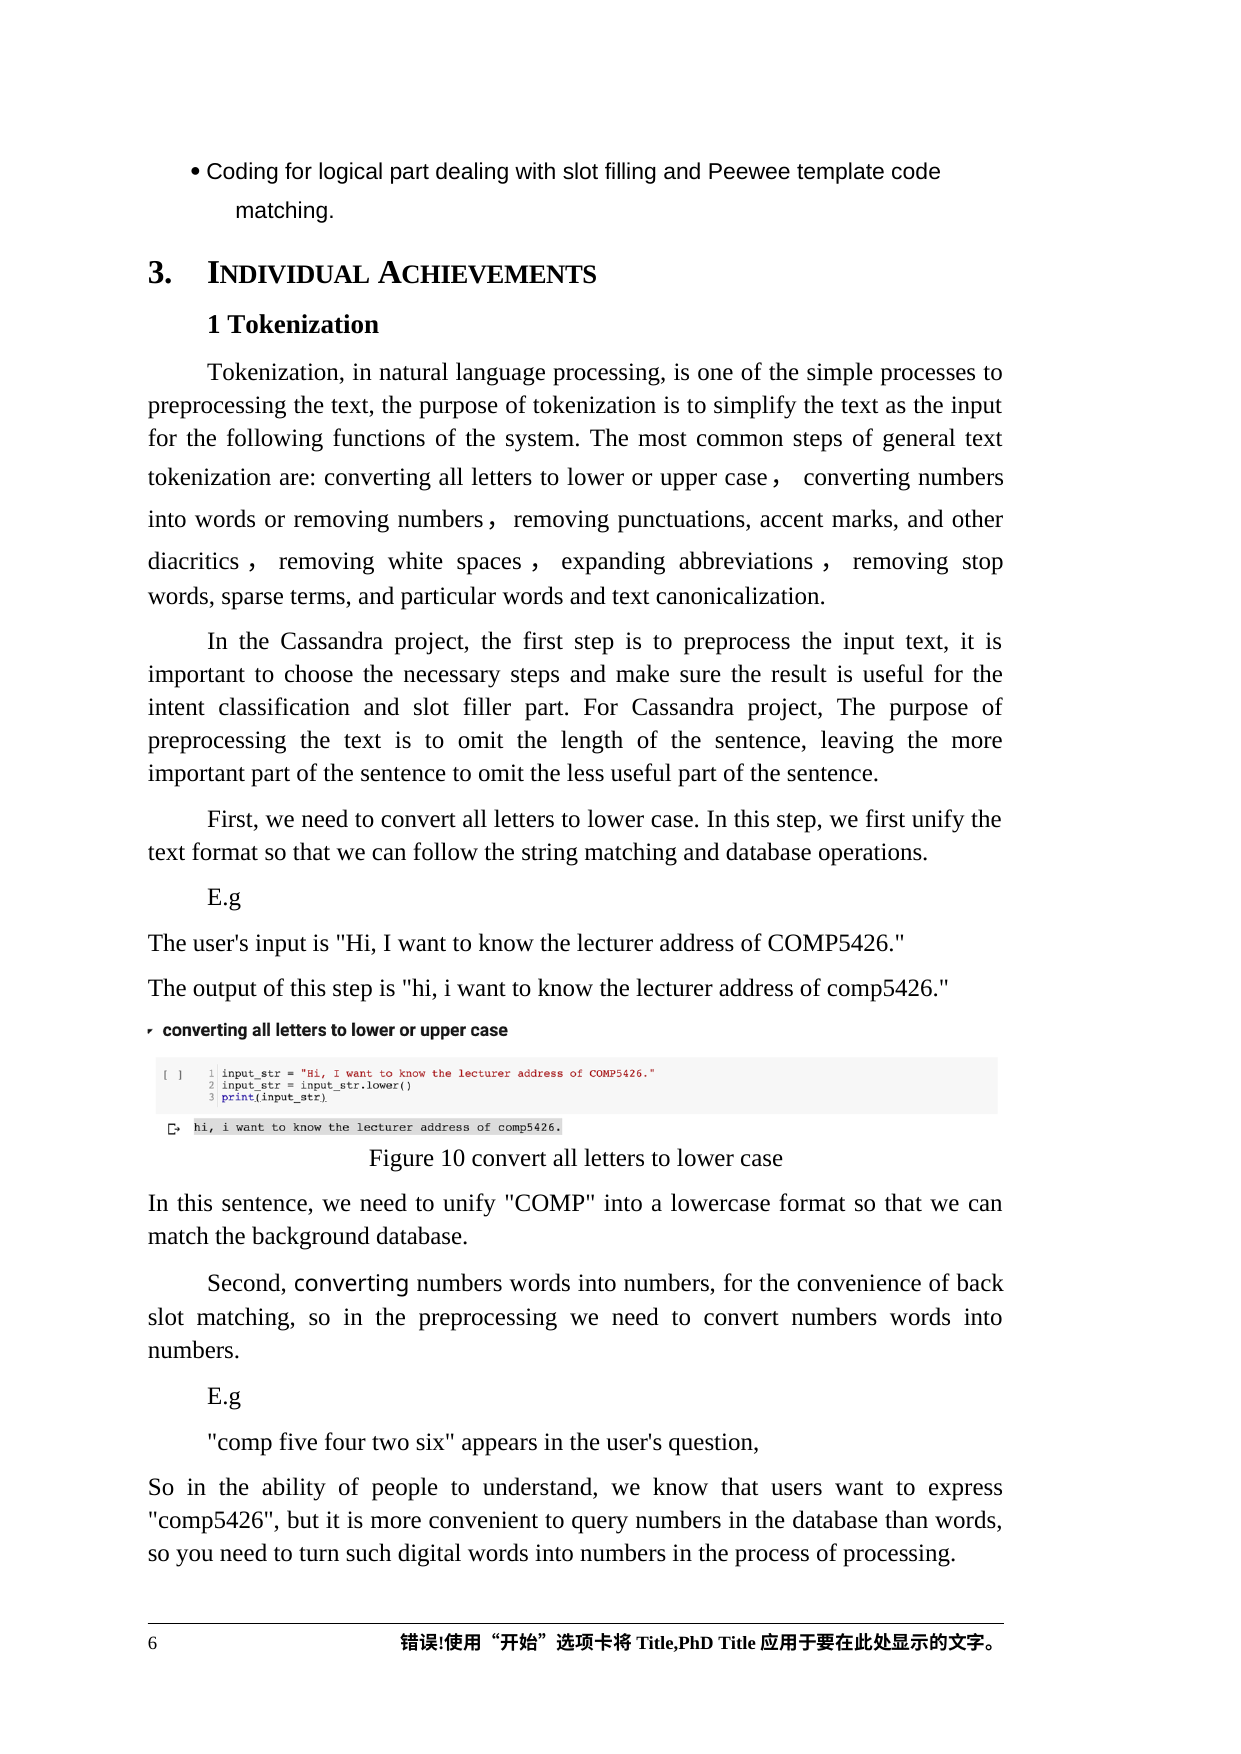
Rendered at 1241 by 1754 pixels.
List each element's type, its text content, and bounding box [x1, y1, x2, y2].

text First, we need to convert all letters to lower case. In this step, we first unify the text format so that we can follow the string matching and database operations. [148, 804, 1004, 866]
text In this sentence, we need to unify "COMP" into a lowercase format so that we can match the background database. [148, 1188, 1004, 1250]
list Coding for logical part dealing with slot filling and Peewee template code matching. [191, 148, 1004, 227]
text So in the ability of people to understand, we know that users want to express "comp5426", but it is more convenient to query numbers in the database than words, so you need to turn such digital words into numbers in the process of processing. [148, 1472, 1004, 1567]
text The output of this step is "hi, i want to know the lecturer address of comp5426." [148, 973, 1004, 1002]
text In the Cassandra project, the first step is to preprocess the input text, it is important to choose the necessary steps and make sure the result is useful for the intent classification and slot filler part. For Cassandra project, The purpose of preprocessing the text is to omit the length of the sentence, leaving the more important part of the sentence to omit the less useful part of the sentence. [148, 626, 1004, 787]
text E.g [148, 1381, 1004, 1410]
text "comp five four two six" appears in the user's question, [148, 1427, 1004, 1455]
text The user's input is "Hi, I want to know the lecturer address of COMP5426." [148, 928, 1004, 957]
text 1 Tokenization [148, 308, 1004, 339]
text Second, converting numbers words into numbers, for the convenience of back slot matching, so in the preprocessing we need to convert numbers words into numbers. [148, 1267, 1004, 1364]
text E.g [148, 882, 1004, 911]
picture [147, 1018, 1004, 1139]
subtitle Individual Achievements [148, 252, 1004, 290]
text Figure 10 convert all letters to lower case [148, 1139, 1004, 1172]
text Tokenization, in natural language processing, is one of the simple processes to preprocessing the text, the purpose of tokenization is to simplify the text as the input for the following functions of the system. The most common steps of general text tokenization are: converting all letters to lower or upper case， converting numbers into words or removing numbers，removing punctuations, accent marks, and other diacritics，removing white spaces，expanding abbreviations，removing stop words, sparse terms, and particular words and text canonicalization. [148, 357, 1004, 609]
